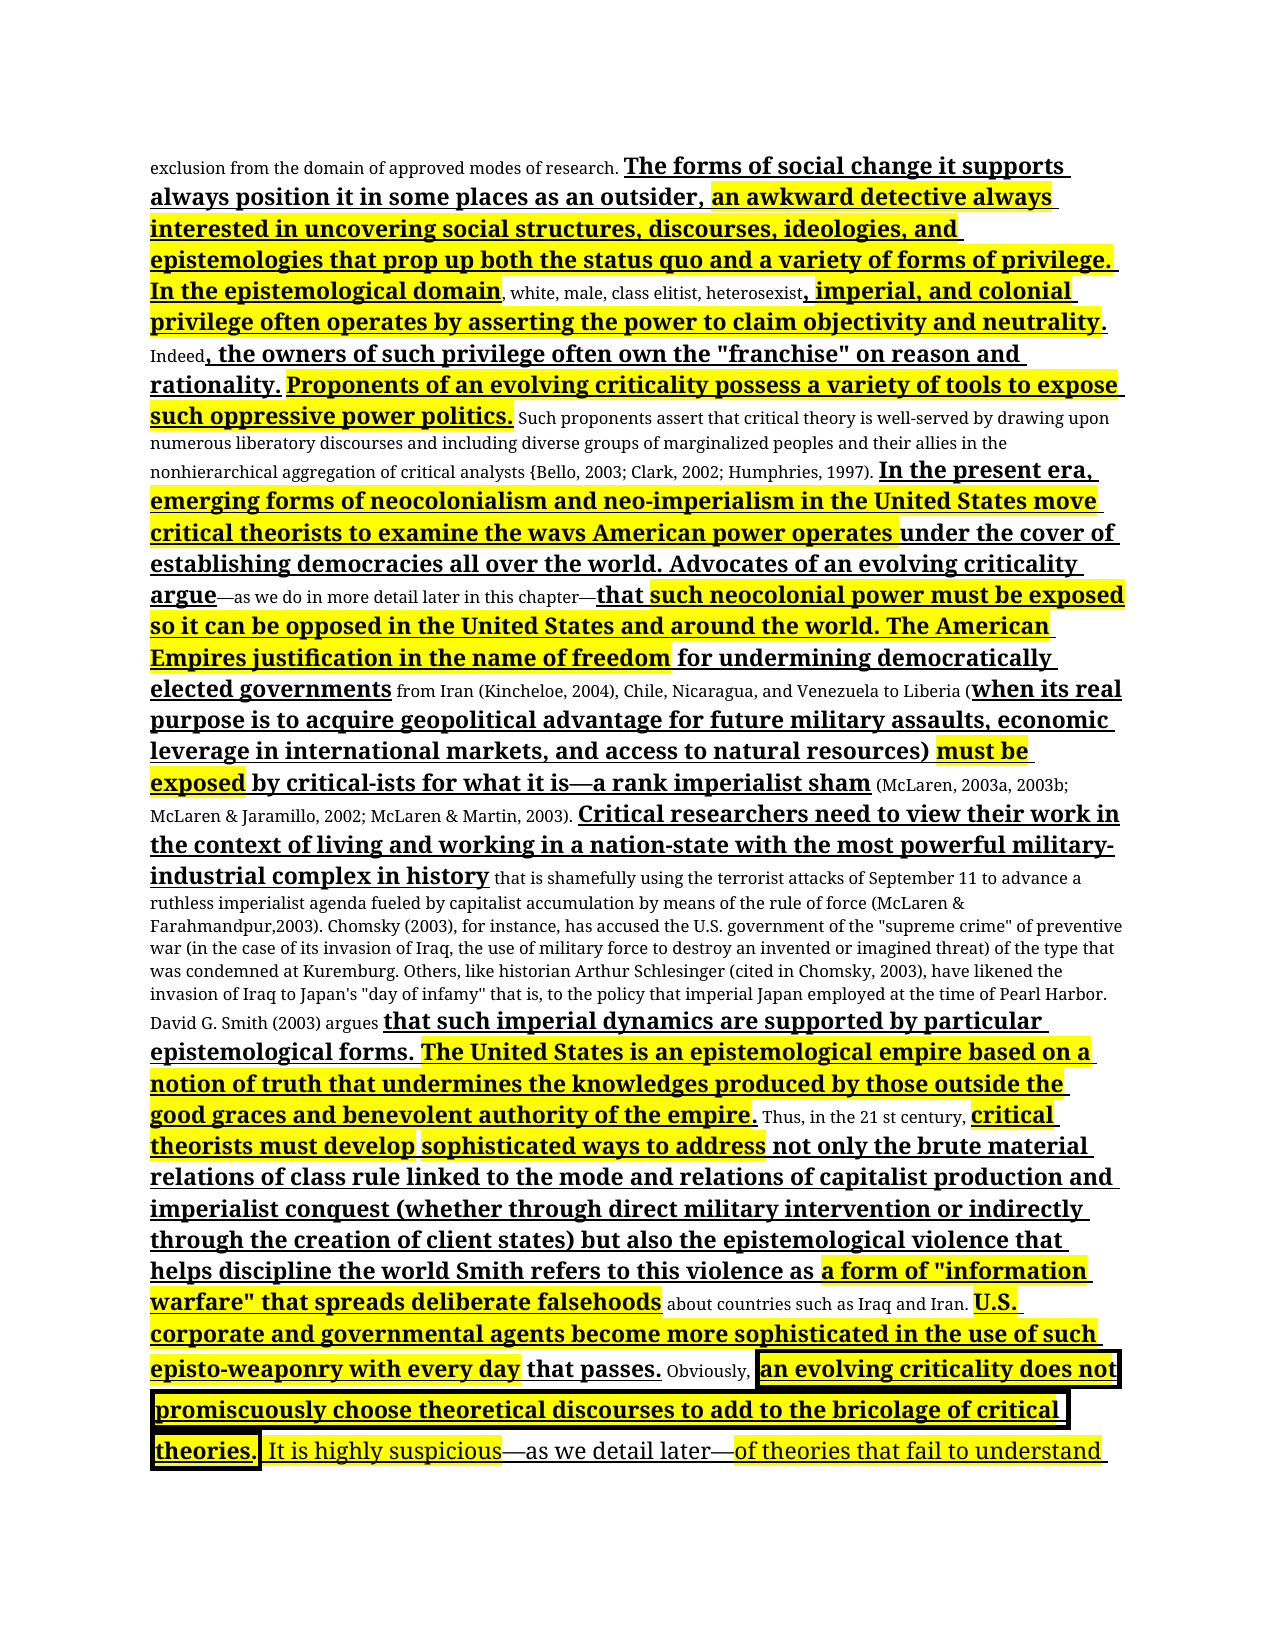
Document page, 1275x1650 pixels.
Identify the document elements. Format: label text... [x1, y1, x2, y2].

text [150, 610, 1125, 1471]
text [150, 150, 1125, 400]
